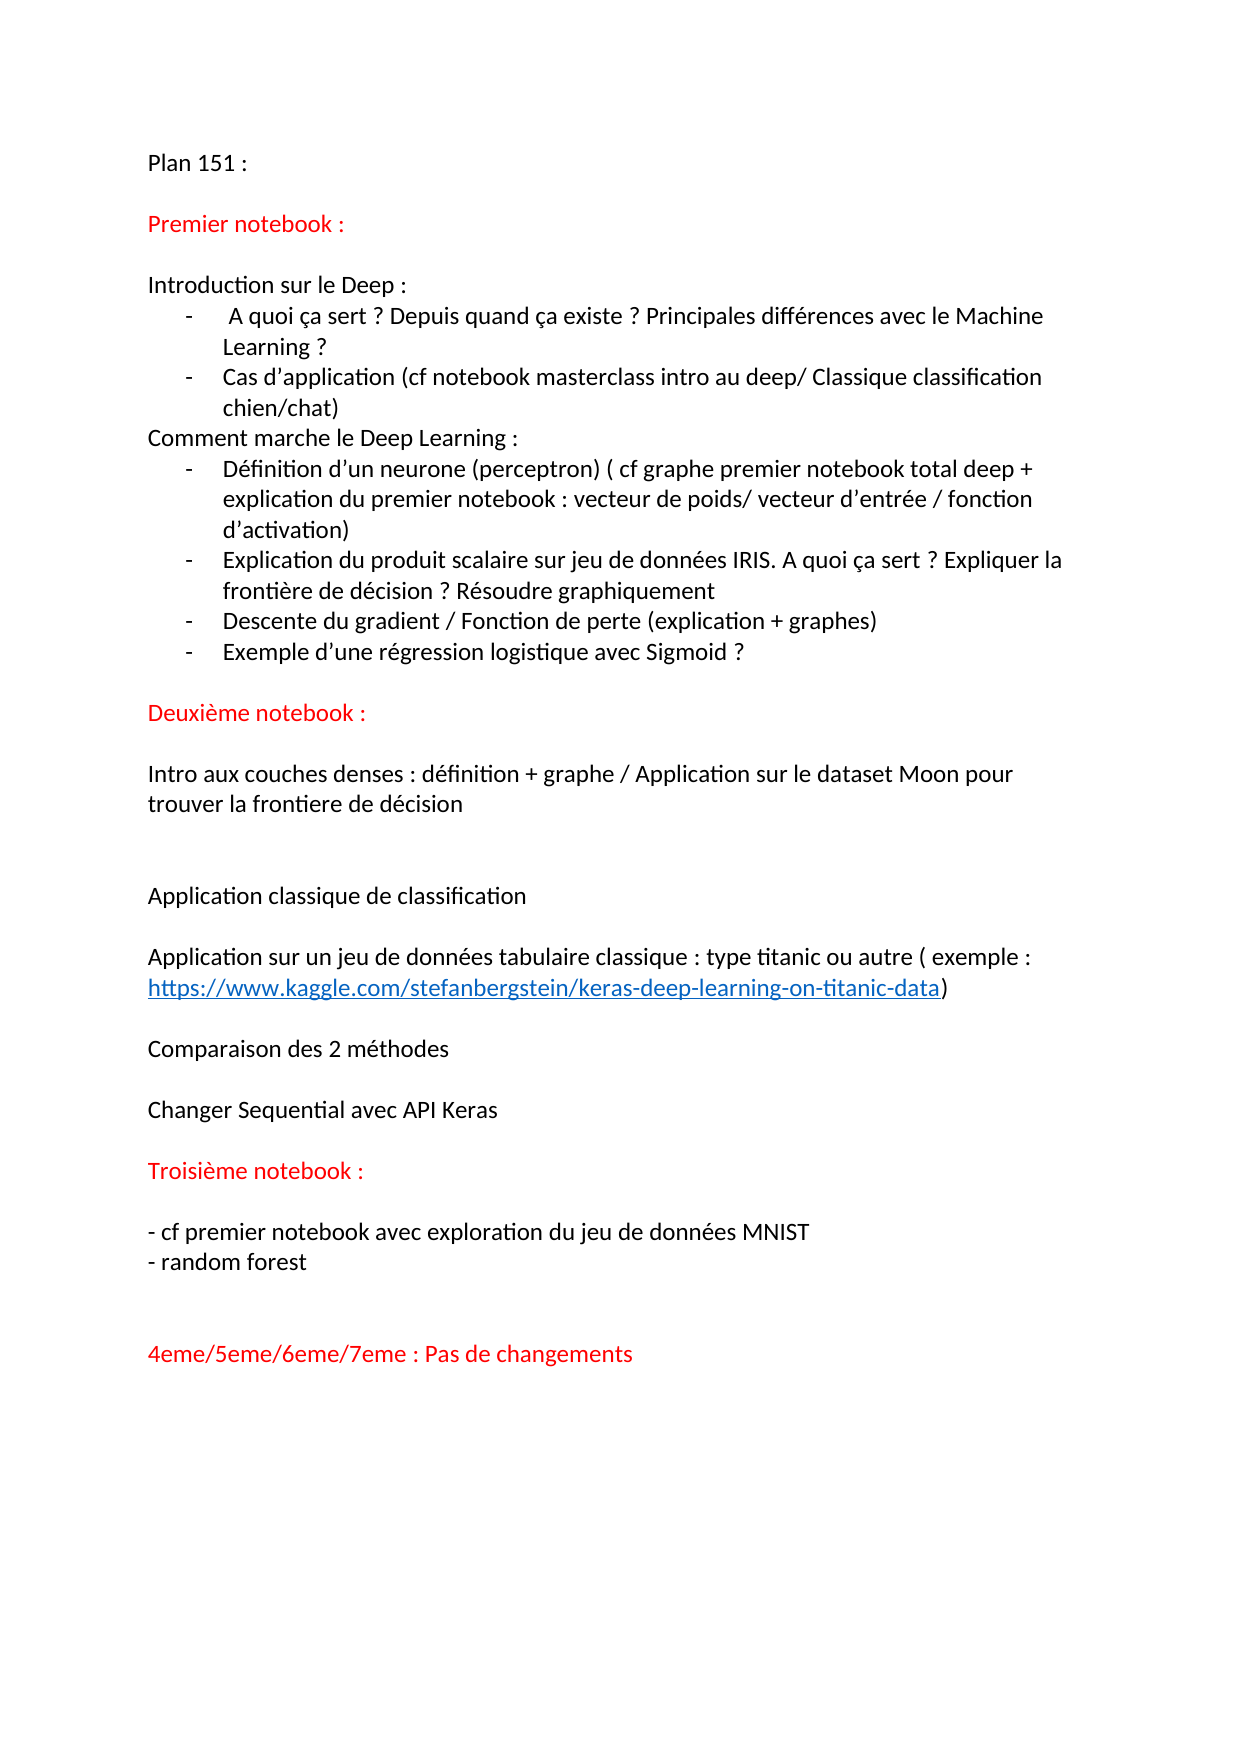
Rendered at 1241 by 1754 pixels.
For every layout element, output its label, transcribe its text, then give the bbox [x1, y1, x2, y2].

text Deuxième notebook : [148, 697, 1093, 727]
list A quoi ça sert ? Depuis quand ça existe ? Principales différences avec le Machine Learning ? [185, 300, 1093, 361]
text Intro aux couches denses : définition + graphe / Application sur le dataset Moon pour trouver la frontiere de décision [148, 758, 1093, 819]
text Introduction sur le Deep : [148, 270, 1093, 300]
text Plan 151 : [148, 148, 1093, 178]
list Descente du gradient / Fonction de perte (explication + graphes) [185, 605, 1093, 636]
list Cas d’application (cf notebook masterclass intro au deep/ Classique classification chien/chat) [185, 361, 1093, 422]
text Premier notebook : [148, 209, 1093, 239]
list Définition d’un neurone (perceptron) ( cf graphe premier notebook total deep + explication du premier notebook : vecteur de poids/ vecteur d’entrée / fonction d’activation) [185, 453, 1093, 544]
text Changer Sequential avec API Keras [148, 1094, 1093, 1124]
list Exemple d’une régression logistique avec Sigmoid ? [185, 636, 1093, 666]
text 4eme/5eme/6eme/7eme : Pas de changements [148, 1338, 1093, 1368]
text - cf premier notebook avec exploration du jeu de données MNIST [148, 1216, 1093, 1246]
text Comparaison des 2 méthodes [148, 1033, 1093, 1063]
text Comment marche le Deep Learning : [148, 422, 1093, 453]
text Application classique de classification [148, 880, 1093, 911]
text Troisième notebook : [148, 1155, 1093, 1185]
text - random forest [148, 1246, 1093, 1277]
list Explication du produit scalaire sur jeu de données IRIS. A quoi ça sert ? Expliquer la frontière de décision ? Résoudre graphiquement [185, 544, 1093, 605]
text Application sur un jeu de données tabulaire classique : type titanic ou autre ( exemple : https://www.kaggle.com/stefanbergstein/keras-deep-learning-on-titanic-data) [148, 941, 1093, 1002]
